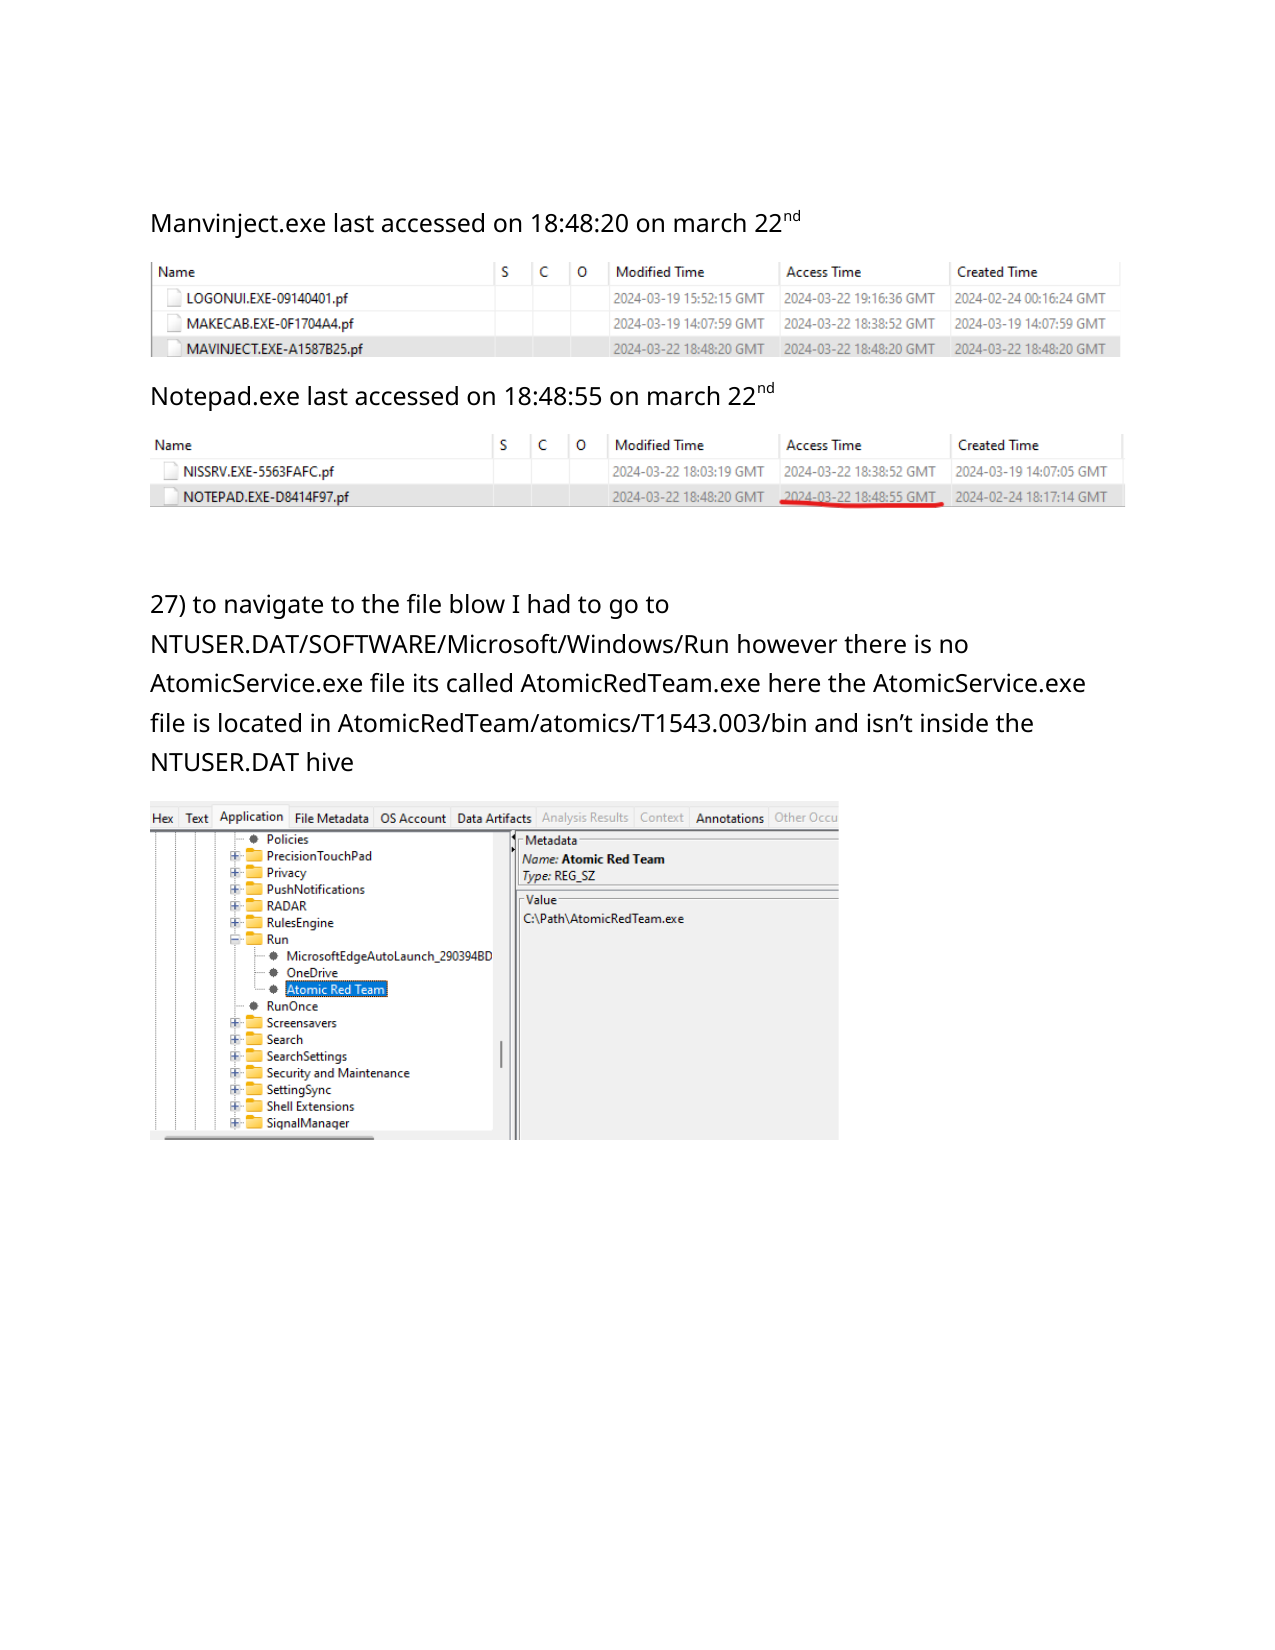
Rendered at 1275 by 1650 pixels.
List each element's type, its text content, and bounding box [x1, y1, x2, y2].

picture [150, 262, 1121, 357]
text Manvinject.exe last accessed on 18:48:20 on march 22nd [150, 206, 1125, 240]
picture [150, 801, 839, 1140]
text Notepad.exe last accessed on 18:48:55 on march 22nd [150, 378, 1125, 412]
text 27) to navigate to the file blow I had to go to NTUSER.DAT/SOFTWARE/Microsoft/Windows/Run however there is no AtomicService.exe file its called AtomicRedTeam.exe here the AtomicService.exe file is located in AtomicRedTeam/atomics/T1543.003/bin and isn’t inside the NTUSER.DAT hive [150, 587, 1125, 779]
picture [150, 434, 1125, 509]
